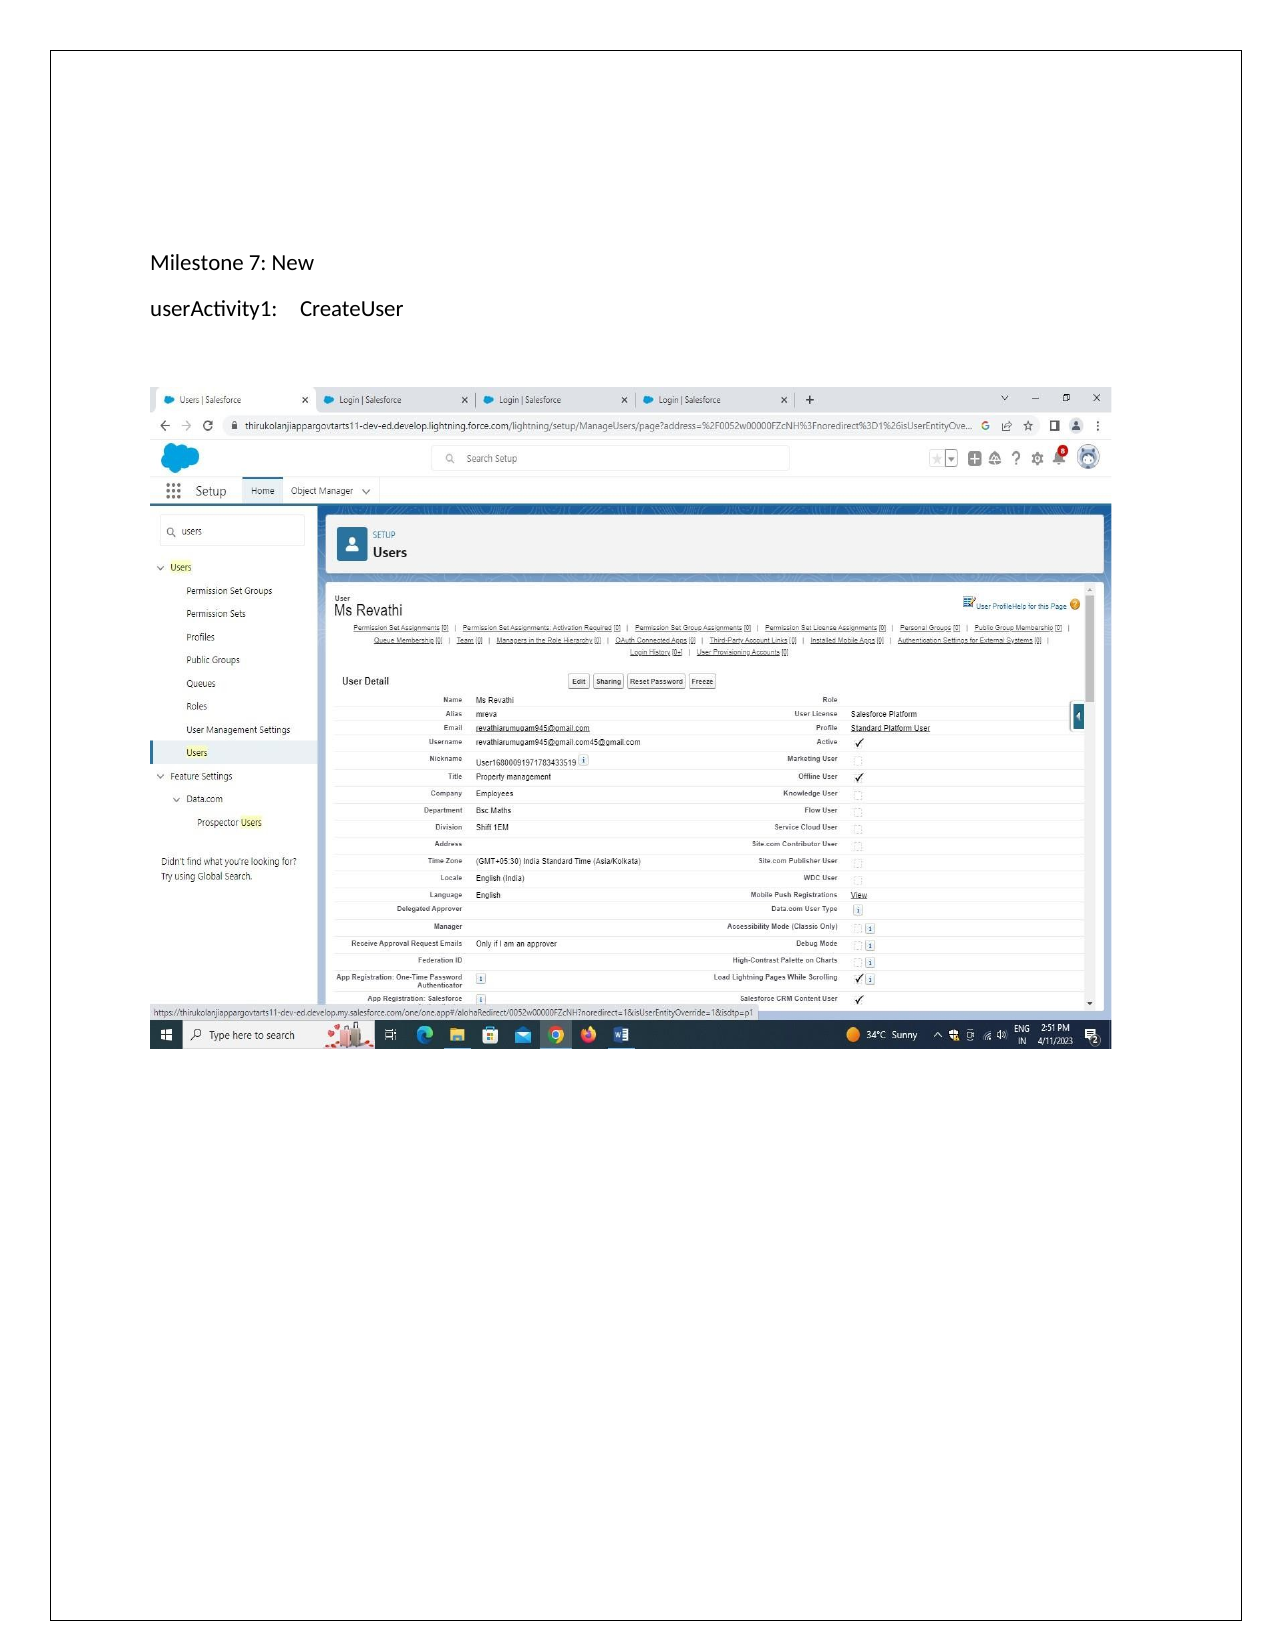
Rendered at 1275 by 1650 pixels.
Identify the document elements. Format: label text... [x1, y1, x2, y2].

text Milestone 7: New userActivity1: CreateUser [150, 248, 409, 322]
picture [150, 387, 1112, 1049]
